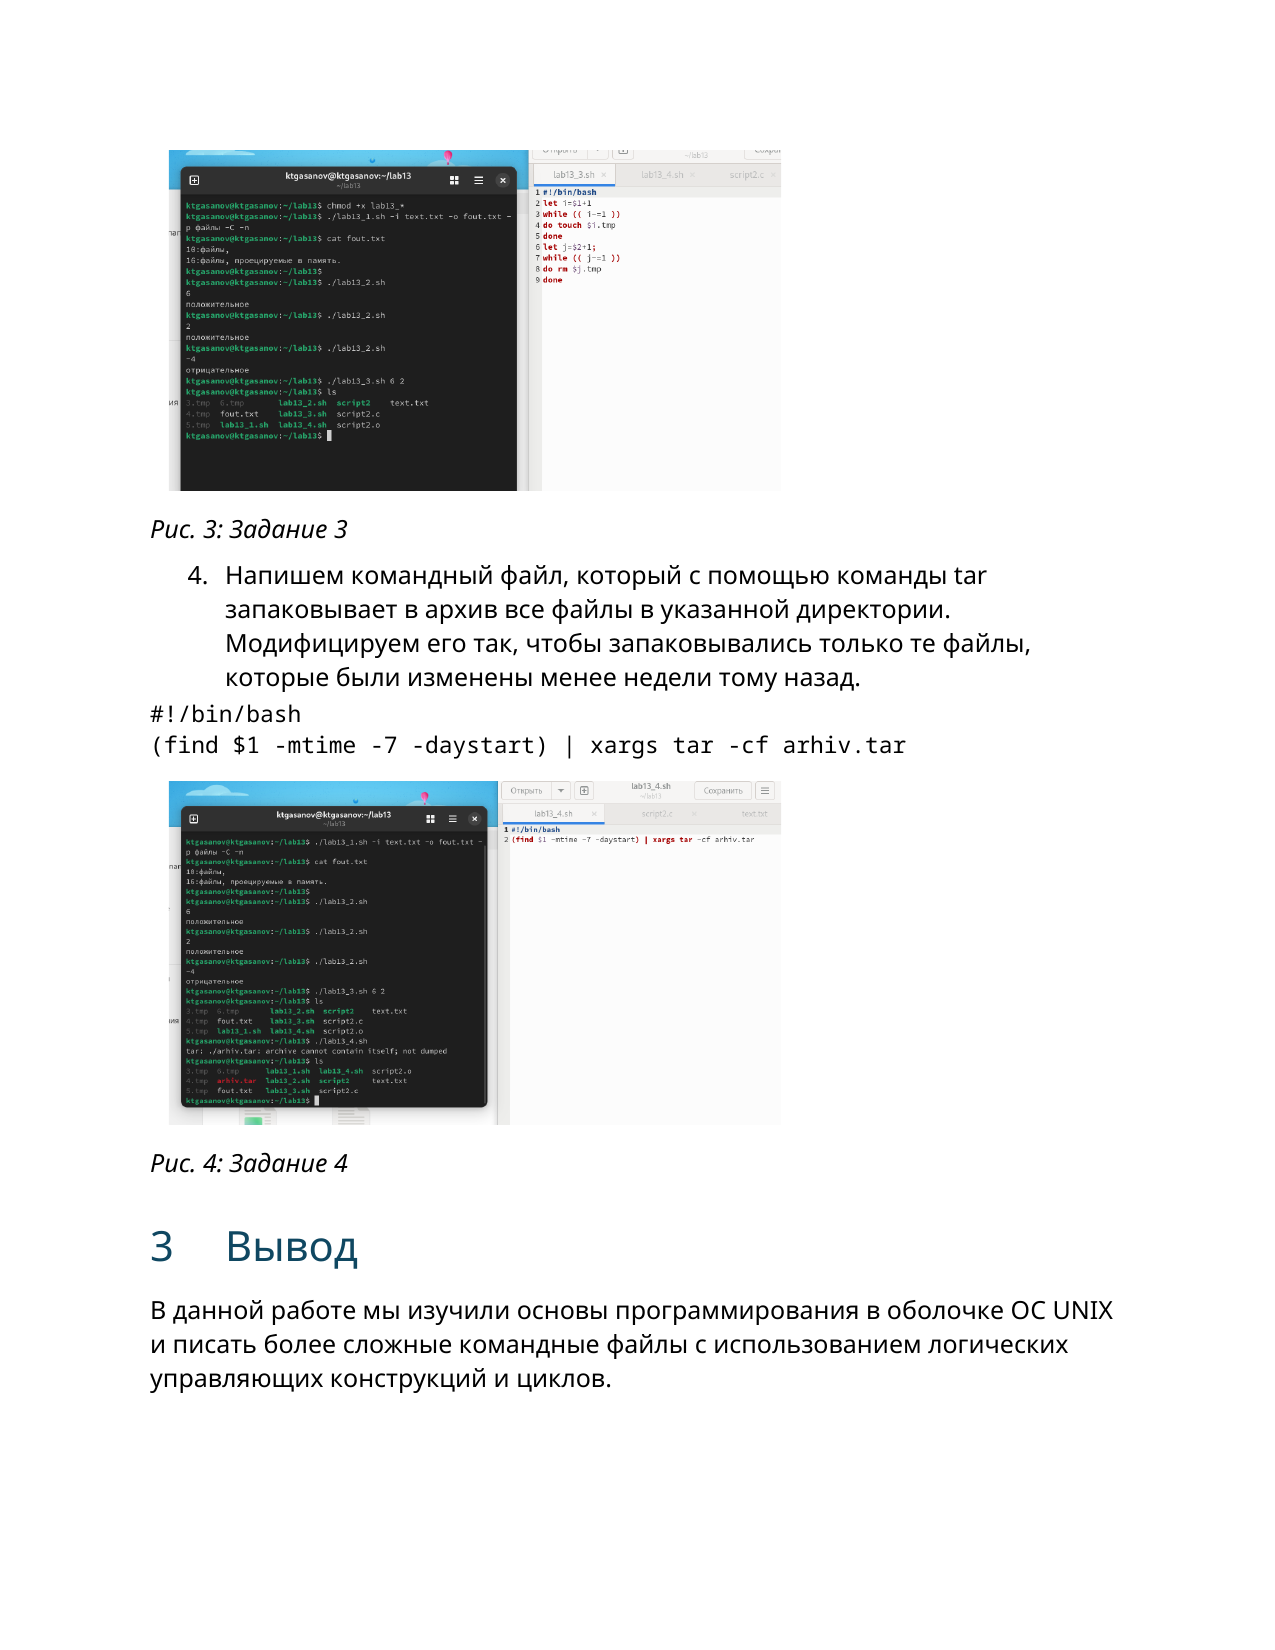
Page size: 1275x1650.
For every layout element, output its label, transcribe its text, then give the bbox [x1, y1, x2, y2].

list Напишем командный файл, который с помощью команды tar запаковывает в архив все файлы в указанной директории. Модифицируем его так, чтобы запаковывались только те файлы, которые были изменены менее недели тому назад. [187, 558, 1125, 694]
picture [168, 781, 782, 1125]
subtitle 3 Вывод [150, 1217, 1125, 1273]
text Рис. 3: Задание 3 [150, 511, 1125, 545]
text В данной работе мы изучили основы программирования в оболочке ОС UNIX и писать более сложные командные файлы с использованием логических управляющих конструкций и циклов. [150, 1292, 1125, 1394]
text #!/bin/bash (find $1 -mtime -7 -daystart) | xargs tar -cf arhiv.tar [150, 698, 1125, 760]
picture [168, 150, 782, 491]
text Рис. 4: Задание 4 [150, 1145, 1125, 1179]
